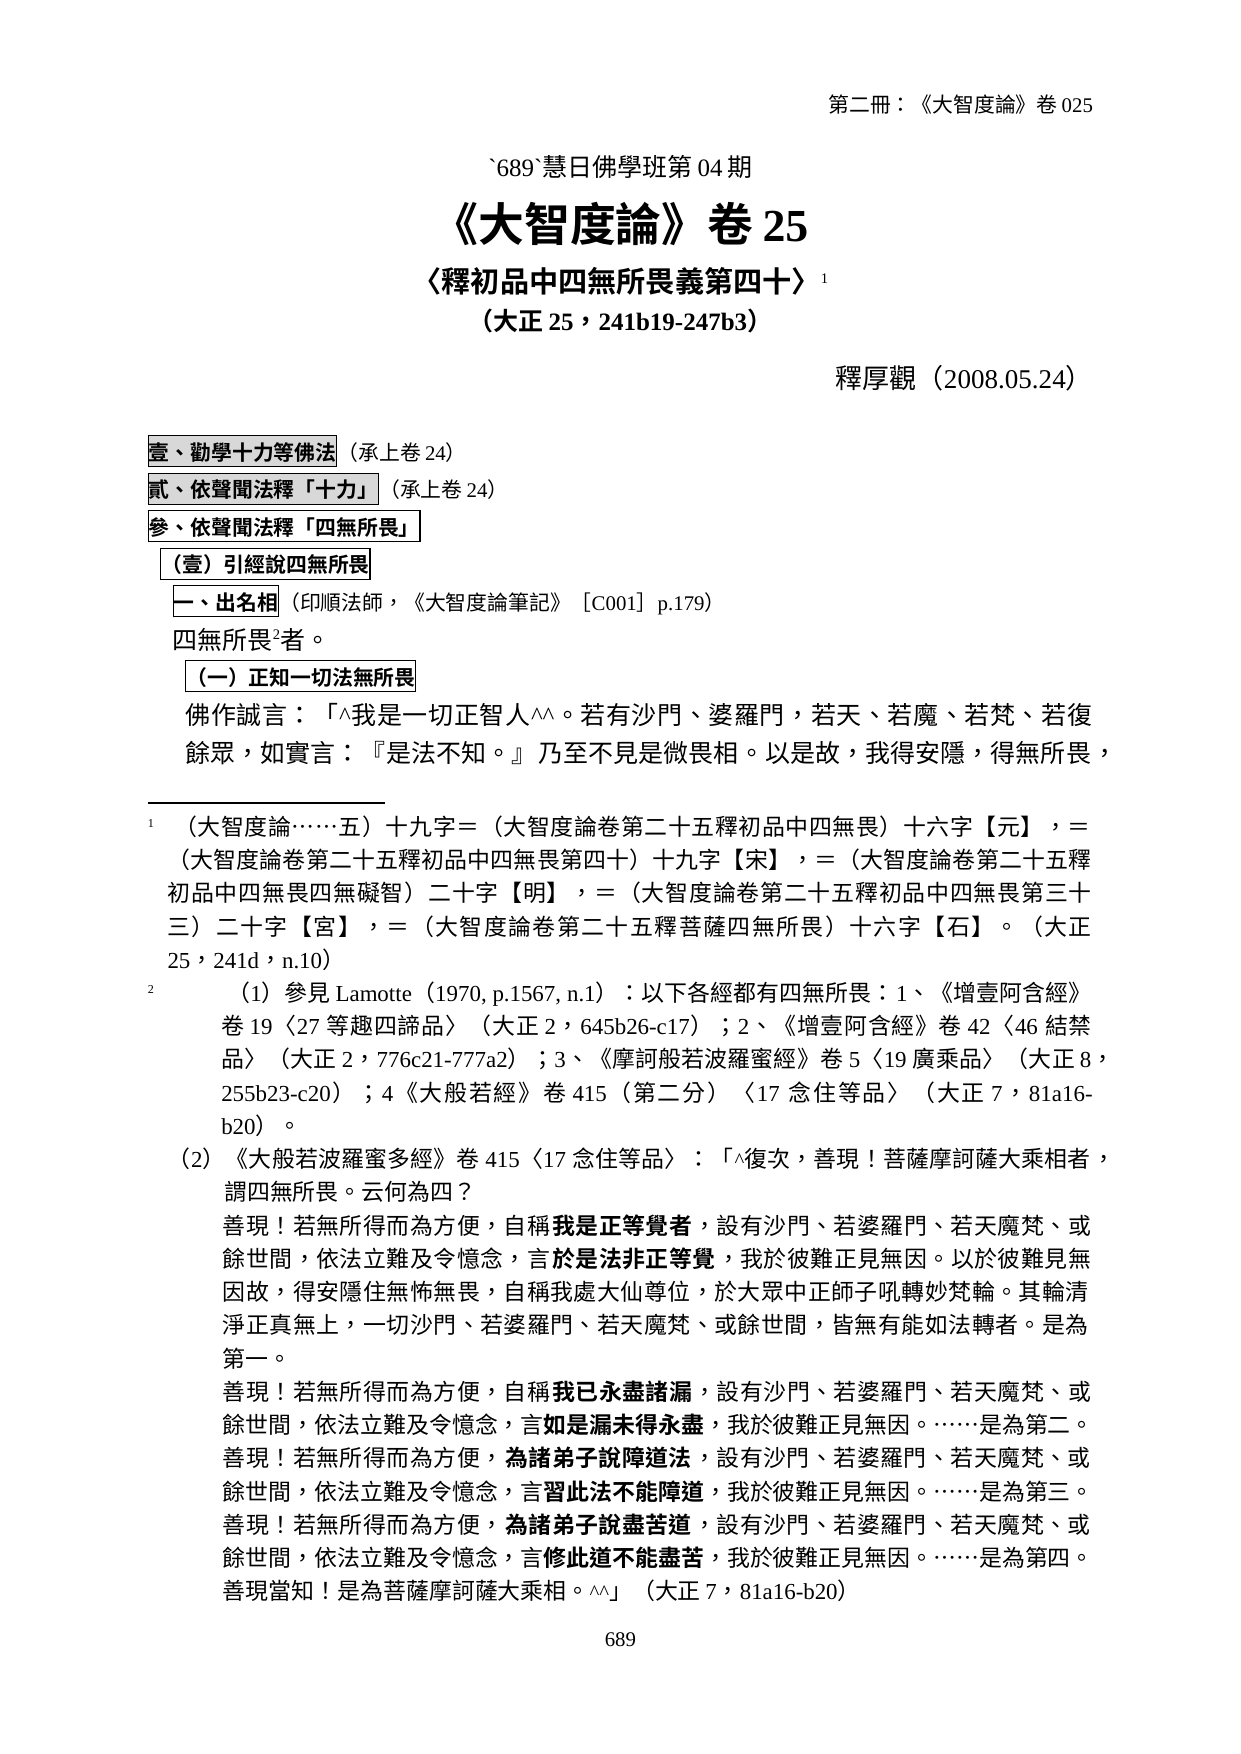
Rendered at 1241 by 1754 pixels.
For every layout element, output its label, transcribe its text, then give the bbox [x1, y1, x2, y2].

text 〈釋初品中四無所畏義第四十〉 [148, 259, 1092, 301]
text 佛作誠言：「^我是一切正智人^^。若有沙門、婆羅門，若天、若魔、若梵、若復餘眾，如實言：『是法不知。』乃至不見是微畏相。以是故，我得安隱，得無所畏，安住聖主處，如牛王，在大眾中師子吼，能轉梵輪；諸沙門、婆羅門，若天、若魔、若梵、`690`若復餘眾，實不能轉。一（241c）無畏也。」 [185, 695, 1092, 770]
text 《大智度論》卷25 [148, 184, 1092, 259]
text （一）正知一切法無所畏 [185, 657, 1092, 695]
text 貳、依聲聞法釋「十力」（承上卷24） [148, 470, 1092, 507]
text （壹）引經說四無所畏 [160, 545, 1092, 582]
text 壹、勸學十力等佛法（承上卷24） [148, 432, 1092, 470]
text `689`慧日佛學班第04期 [148, 148, 1092, 184]
text 釋厚觀（2008.05.24） [148, 339, 1092, 414]
text 四無所畏者。 [173, 620, 1092, 657]
text 參、依聲聞法釋「四無所畏」 [148, 507, 1092, 545]
text （大正25，241b19-247b3） [148, 301, 1092, 339]
text 一、出名相（印順法師，《大智度論筆記》［C001］p.179） [173, 582, 1092, 620]
